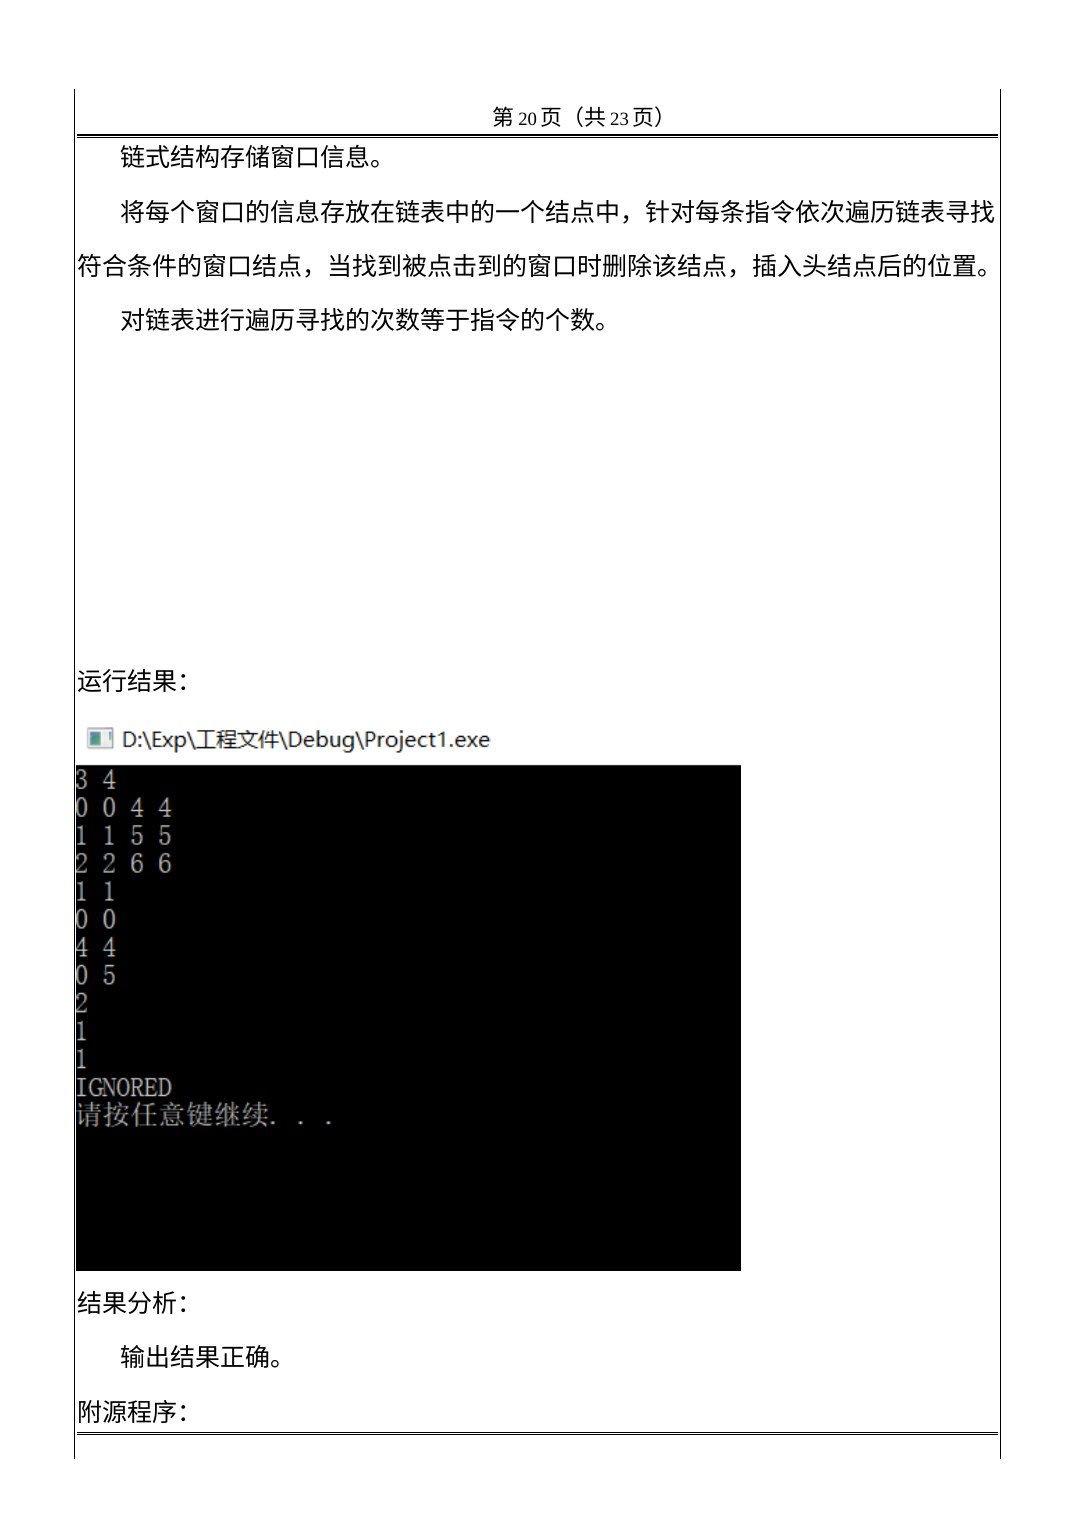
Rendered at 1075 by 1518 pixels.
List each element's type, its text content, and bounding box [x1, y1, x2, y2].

text 附源程序： [77, 1392, 998, 1428]
picture [76, 715, 741, 1271]
text 对链表进行遍历寻找的次数等于指令的个数。 [77, 301, 998, 337]
text 链式结构存储窗口信息。 [77, 138, 998, 174]
text 结果分析： [77, 1283, 998, 1320]
text 输出结果正确。 [77, 1338, 998, 1374]
text 运行结果： [77, 661, 998, 698]
text 将每个窗口的信息存放在链表中的一个结点中，针对每条指令依次遍历链表寻找符合条件的窗口结点，当找到被点击到的窗口时删除该结点，插入头结点后的位置。 [77, 192, 998, 283]
